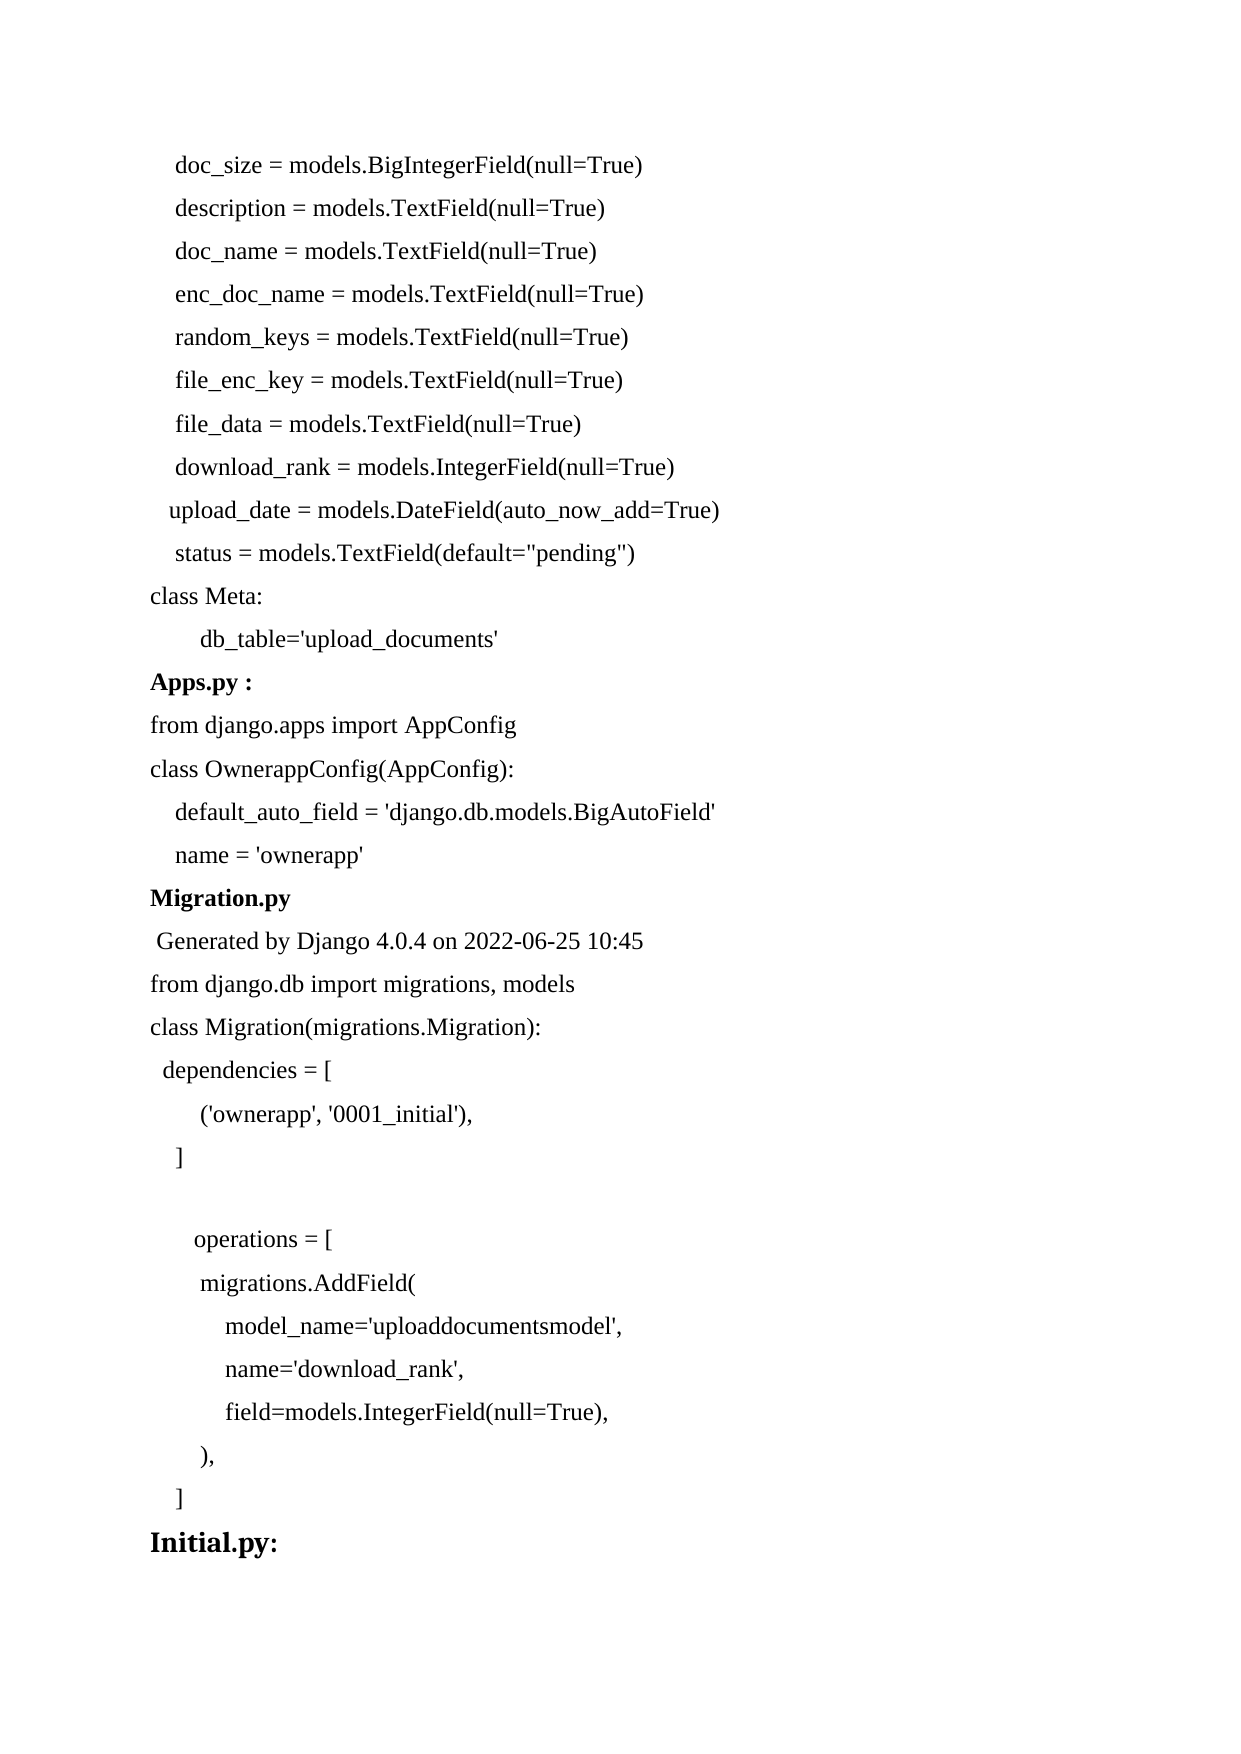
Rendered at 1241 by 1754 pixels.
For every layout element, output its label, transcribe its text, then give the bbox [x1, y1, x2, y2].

text Apps.py : [150, 667, 1090, 696]
text Migration.py [150, 883, 1090, 912]
text from django.apps import AppConfig [150, 711, 1090, 739]
text download_rank = models.IntegerField(null=True) [150, 452, 1090, 481]
text ('ownerapp', '0001_initial'), [150, 1099, 1090, 1127]
text status = models.TextField(default="pending") [150, 538, 1090, 567]
text random_keys = models.TextField(null=True) [150, 322, 1090, 351]
text model_name='uploaddocumentsmodel', [150, 1311, 1090, 1339]
text class Meta: [150, 581, 1090, 610]
text ), [150, 1440, 1090, 1469]
text file_data = models.TextField(null=True) [150, 409, 1090, 437]
text operations = [ [150, 1224, 1090, 1253]
text ] [150, 1142, 1090, 1171]
text migrations.AddField( [150, 1268, 1090, 1296]
text db_table='upload_documents' [150, 624, 1090, 653]
text file_enc_key = models.TextField(null=True) [150, 366, 1090, 394]
text upload_date = models.DateField(auto_now_add=True) [150, 495, 1090, 524]
text field=models.IntegerField(null=True), [150, 1397, 1090, 1426]
text default_auto_field = 'django.db.models.BigAutoField' [150, 797, 1090, 826]
text doc_size = models.BigIntegerField(null=True) [150, 150, 1090, 179]
text class OwnerappConfig(AppConfig): [150, 754, 1090, 782]
text class Migration(migrations.Migration): [150, 1012, 1090, 1041]
text enc_doc_name = models.TextField(null=True) [150, 279, 1090, 308]
text dependencies = [ [150, 1056, 1090, 1084]
text description = models.TextField(null=True) [150, 193, 1090, 222]
text doc_name = models.TextField(null=True) [150, 236, 1090, 265]
text from django.db import migrations, models [150, 969, 1090, 998]
text name='download_rank', [150, 1354, 1090, 1383]
text Initial.py: [150, 1526, 1090, 1560]
text Generated by Django 4.0.4 on 2022-06-25 10:45 [150, 926, 1090, 955]
text name = 'ownerapp' [150, 840, 1090, 869]
text ] [150, 1483, 1090, 1512]
